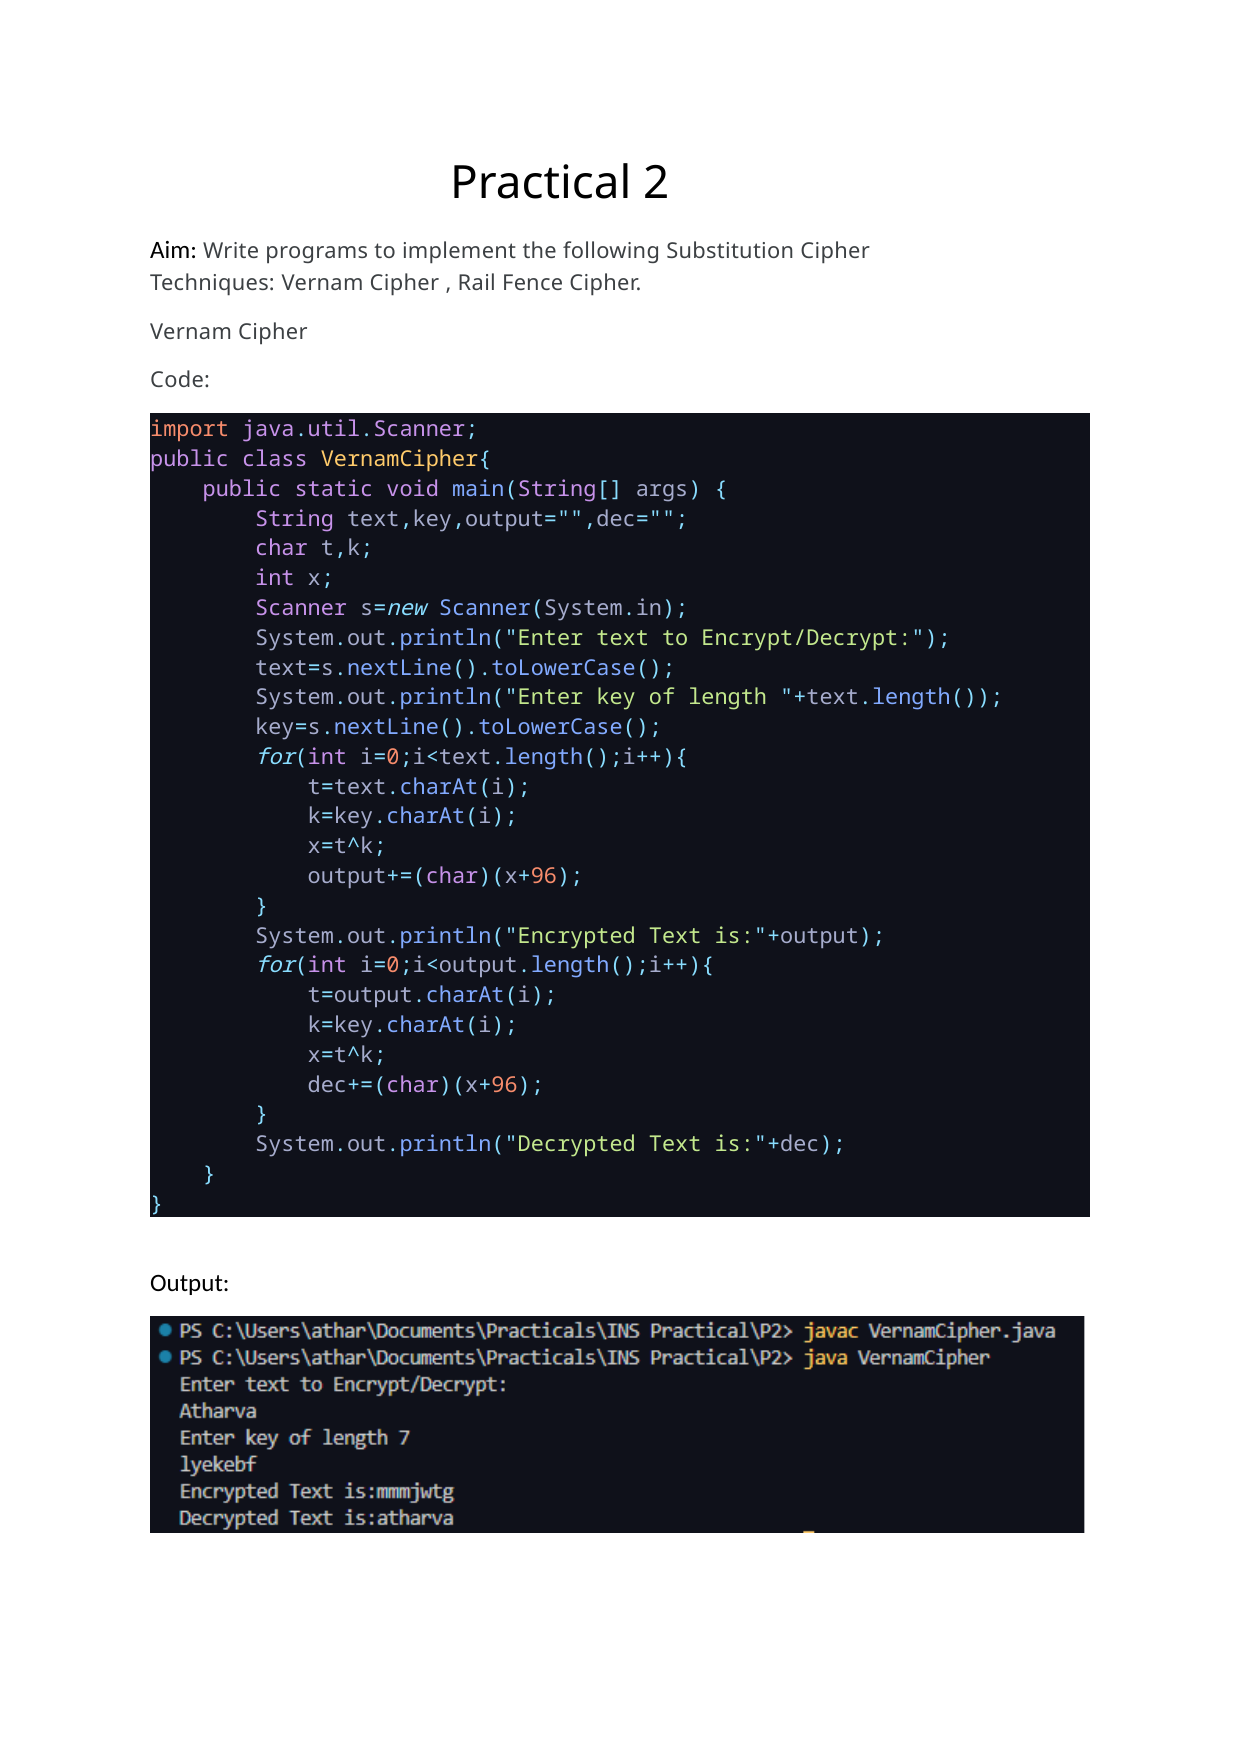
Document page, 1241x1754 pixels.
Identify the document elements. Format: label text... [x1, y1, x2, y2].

text char t,k; [150, 532, 1090, 562]
text for(int i=0;i<text.length();i++){ [150, 741, 1090, 771]
text t=output.charAt(i); [150, 979, 1090, 1009]
text Practical 2 [150, 150, 1090, 212]
text System.out.println("Enter text to Encrypt/Decrypt:"); [150, 622, 1090, 651]
text import java.util.Scanner; [150, 413, 1090, 443]
picture [150, 1316, 1085, 1533]
text } [150, 1098, 1090, 1128]
text System.out.println("Decrypted Text is:"+dec); [150, 1128, 1090, 1158]
text t=text.charAt(i); [150, 771, 1090, 800]
text text=s.nextLine().toLowerCase(); [150, 651, 1090, 681]
text Vernam Cipher [150, 316, 1090, 345]
text output+=(char)(x+96); [150, 860, 1090, 890]
text System.out.println("Enter key of length "+text.length()); [150, 681, 1090, 711]
text public class VernamCipher{ [150, 443, 1090, 473]
text key=s.nextLine().toLowerCase(); [150, 711, 1090, 741]
text Output: [150, 1267, 1090, 1298]
text for(int i=0;i<output.length();i++){ [150, 949, 1090, 979]
text dec+=(char)(x+96); [150, 1068, 1090, 1098]
text } [150, 1158, 1090, 1188]
text Code: [150, 364, 1090, 394]
text x=t^k; [150, 830, 1090, 860]
text x=t^k; [150, 1039, 1090, 1068]
text Scanner s=new Scanner(System.in); [150, 592, 1090, 622]
text k=key.charAt(i); [150, 800, 1090, 830]
text Aim: Write programs to implement the following Substitution Cipher Techniques: Vernam Cipher , Rail Fence Cipher. [150, 234, 1090, 297]
text String text,key,output="",dec=""; [150, 502, 1090, 532]
text public static void main(String[] args) { [150, 473, 1090, 502]
text k=key.charAt(i); [150, 1009, 1090, 1039]
text System.out.println("Encrypted Text is:"+output); [150, 919, 1090, 949]
text } [150, 890, 1090, 919]
text } [150, 1188, 1090, 1217]
text int x; [150, 562, 1090, 592]
